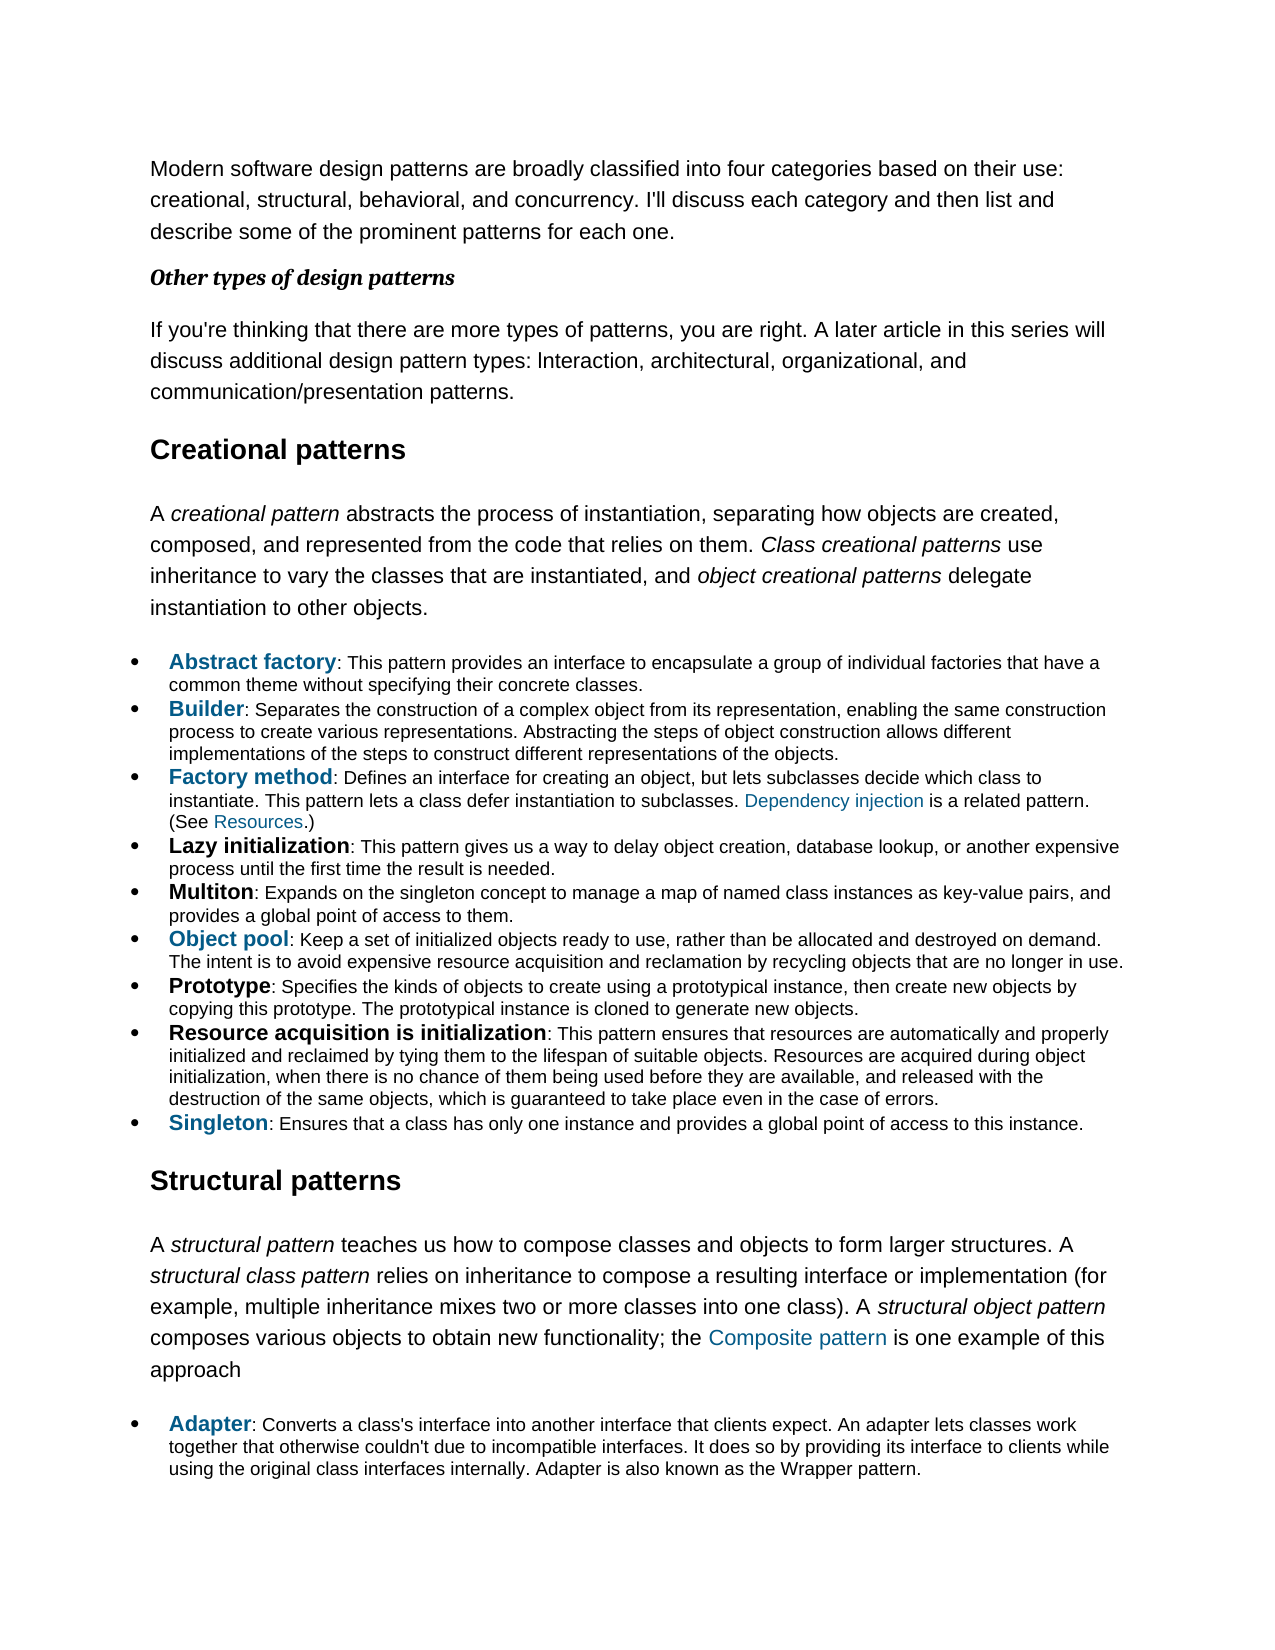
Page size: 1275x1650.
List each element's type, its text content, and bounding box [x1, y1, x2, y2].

list Builder: Separates the construction of a complex object from its representation, enabling the same construction process to create various representations. Abstracting the steps of object construction allows different implementations of the steps to construct different representations of the objects. [131, 696, 1125, 764]
subtitle Structural patterns [150, 1164, 1125, 1196]
list Adapter: Converts a class's interface into another interface that clients expect. An adapter lets classes work together that otherwise couldn't due to incompatible interfaces. It does so by providing its interface to clients while using the original class interfaces internally. Adapter is also known as the Wrapper pattern. [131, 1411, 1125, 1479]
list Multiton: Expands on the singleton concept to manage a map of named class instances as key-value pairs, and provides a global point of access to them. [131, 879, 1125, 926]
subtitle Other types of design patterns [150, 264, 1125, 291]
list Factory method: Defines an interface for creating an object, but lets subclasses decide which class to instantiate. This pattern lets a class defer instantiation to subclasses. Dependency injection is a related pattern. (See Resources.) [131, 764, 1125, 832]
text A creational pattern abstracts the process of instantiation, separating how objects are created, composed, and represented from the code that relies on them. Class creational patterns use inheritance to vary the classes that are instantiated, and object creational patterns delegate instantiation to other objects. [150, 495, 1125, 620]
picture [746, 794, 752, 805]
text A structural pattern teaches us how to compose classes and objects to form larger structures. A structural class pattern relies on inheritance to compose a resulting interface or implementation (for example, multiple inheritance mixes two or more classes into one class). A structural object pattern composes various objects to obtain new functionality; the Composite pattern is one example of this approach [150, 1225, 1125, 1382]
list Lazy initialization: This pattern gives us a way to delay object creation, database lookup, or another expensive process until the first time the result is needed. [131, 832, 1125, 879]
list Resource acquisition is initialization: This pattern ensures that resources are automatically and properly initialized and reclaimed by tying them to the lifespan of suitable objects. Resources are acquired during object initialization, when there is no chance of them being used before they are available, and released with the destruction of the same objects, which is guaranteed to take place even in the case of errors. [131, 1019, 1125, 1109]
list Prototype: Specifies the kinds of objects to create using a prototypical instance, then create new objects by copying this prototype. The prototypical instance is cloned to generate new objects. [131, 973, 1125, 1019]
list Abstract factory: This pattern provides an interface to encapsulate a group of individual factories that have a common theme without specifying their concrete classes. [131, 649, 1125, 696]
text Modern software design patterns are broadly classified into four categories based on their use: creational, structural, behavioral, and concurrency. I'll discuss each category and then list and describe some of the prominent patterns for each one. [150, 150, 1125, 244]
subtitle Creational patterns [150, 433, 1125, 466]
text If you're thinking that there are more types of patterns, you are right. A later article in this series will discuss additional design pattern types: lnteraction, architectural, organizational, and communication/presentation patterns. [150, 310, 1125, 404]
list Singleton: Ensures that a class has only one instance and provides a global point of access to this instance. [131, 1109, 1125, 1135]
list Object pool: Keep a set of initialized objects ready to use, rather than be allocated and destroyed on demand. The intent is to avoid expensive resource acquisition and reclamation by recycling objects that are no longer in use. [131, 926, 1125, 973]
